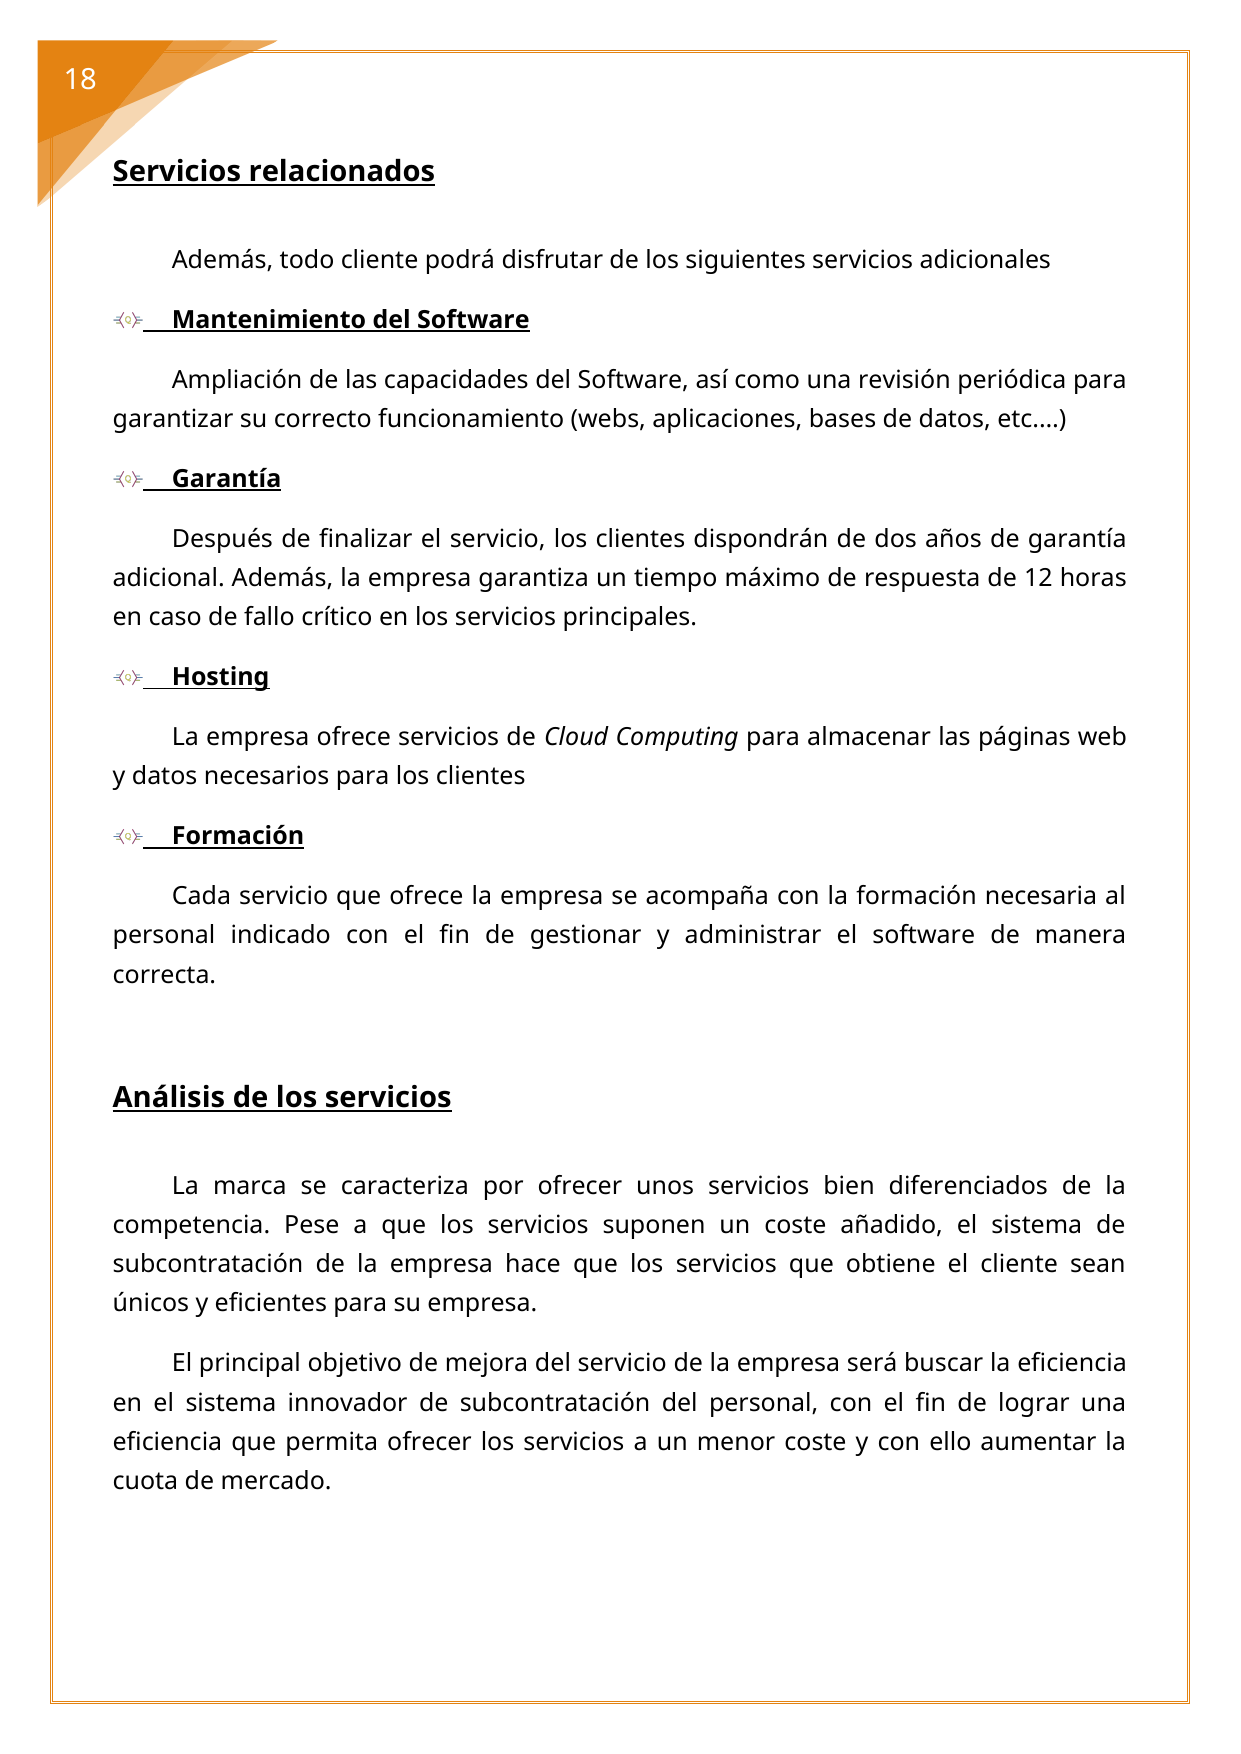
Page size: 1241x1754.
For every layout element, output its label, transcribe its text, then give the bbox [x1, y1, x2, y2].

text Además, todo cliente podrá disfrutar de los siguientes servicios adicionales [112, 241, 1128, 275]
text Después de finalizar el servicio, los clientes dispondrán de dos años de garantía adicional. Además, la empresa garantiza un tiempo máximo de respuesta de 12 horas en caso de fallo crítico en los servicios principales. [112, 520, 1128, 633]
text Cada servicio que ofrece la empresa se acompaña con la formación necesaria al personal indicado con el fin de gestionar y administrar el software de manera correcta. [112, 878, 1128, 990]
picture [113, 311, 143, 329]
picture [113, 470, 143, 488]
text Ampliación de las capacidades del Software, así como una revisión periódica para garantizar su correcto funcionamiento (webs, aplicaciones, bases de datos, etc.…) [112, 361, 1128, 434]
picture [113, 828, 143, 845]
text Servicios relacionados [112, 150, 1128, 190]
picture [113, 669, 143, 686]
text El principal objetivo de mejora del servicio de la empresa será buscar la eficiencia en el sistema innovador de subcontratación del personal, con el fin de lograr una eficiencia que permita ofrecer los servicios a un menor coste y con ello aumentar la cuota de mercado. [112, 1345, 1128, 1497]
picture [51, 51, 279, 209]
list Mantenimiento del Software [112, 301, 1128, 335]
list Garantía [112, 460, 1128, 494]
text La marca se caracteriza por ofrecer unos servicios bien diferenciados de la competencia. Pese a que los servicios suponen un coste añadido, el sistema de subcontratación de la empresa hace que los servicios que obtiene el cliente sean únicos y eficientes para su empresa. [112, 1167, 1128, 1319]
text Análisis de los servicios [112, 1076, 1128, 1116]
list Formación [112, 818, 1128, 852]
picture [53, 53, 279, 209]
picture [37, 40, 279, 209]
text La empresa ofrece servicios de Cloud Computing para almacenar las páginas web y datos necesarios para los clientes [112, 719, 1128, 792]
list Hosting [112, 659, 1128, 693]
